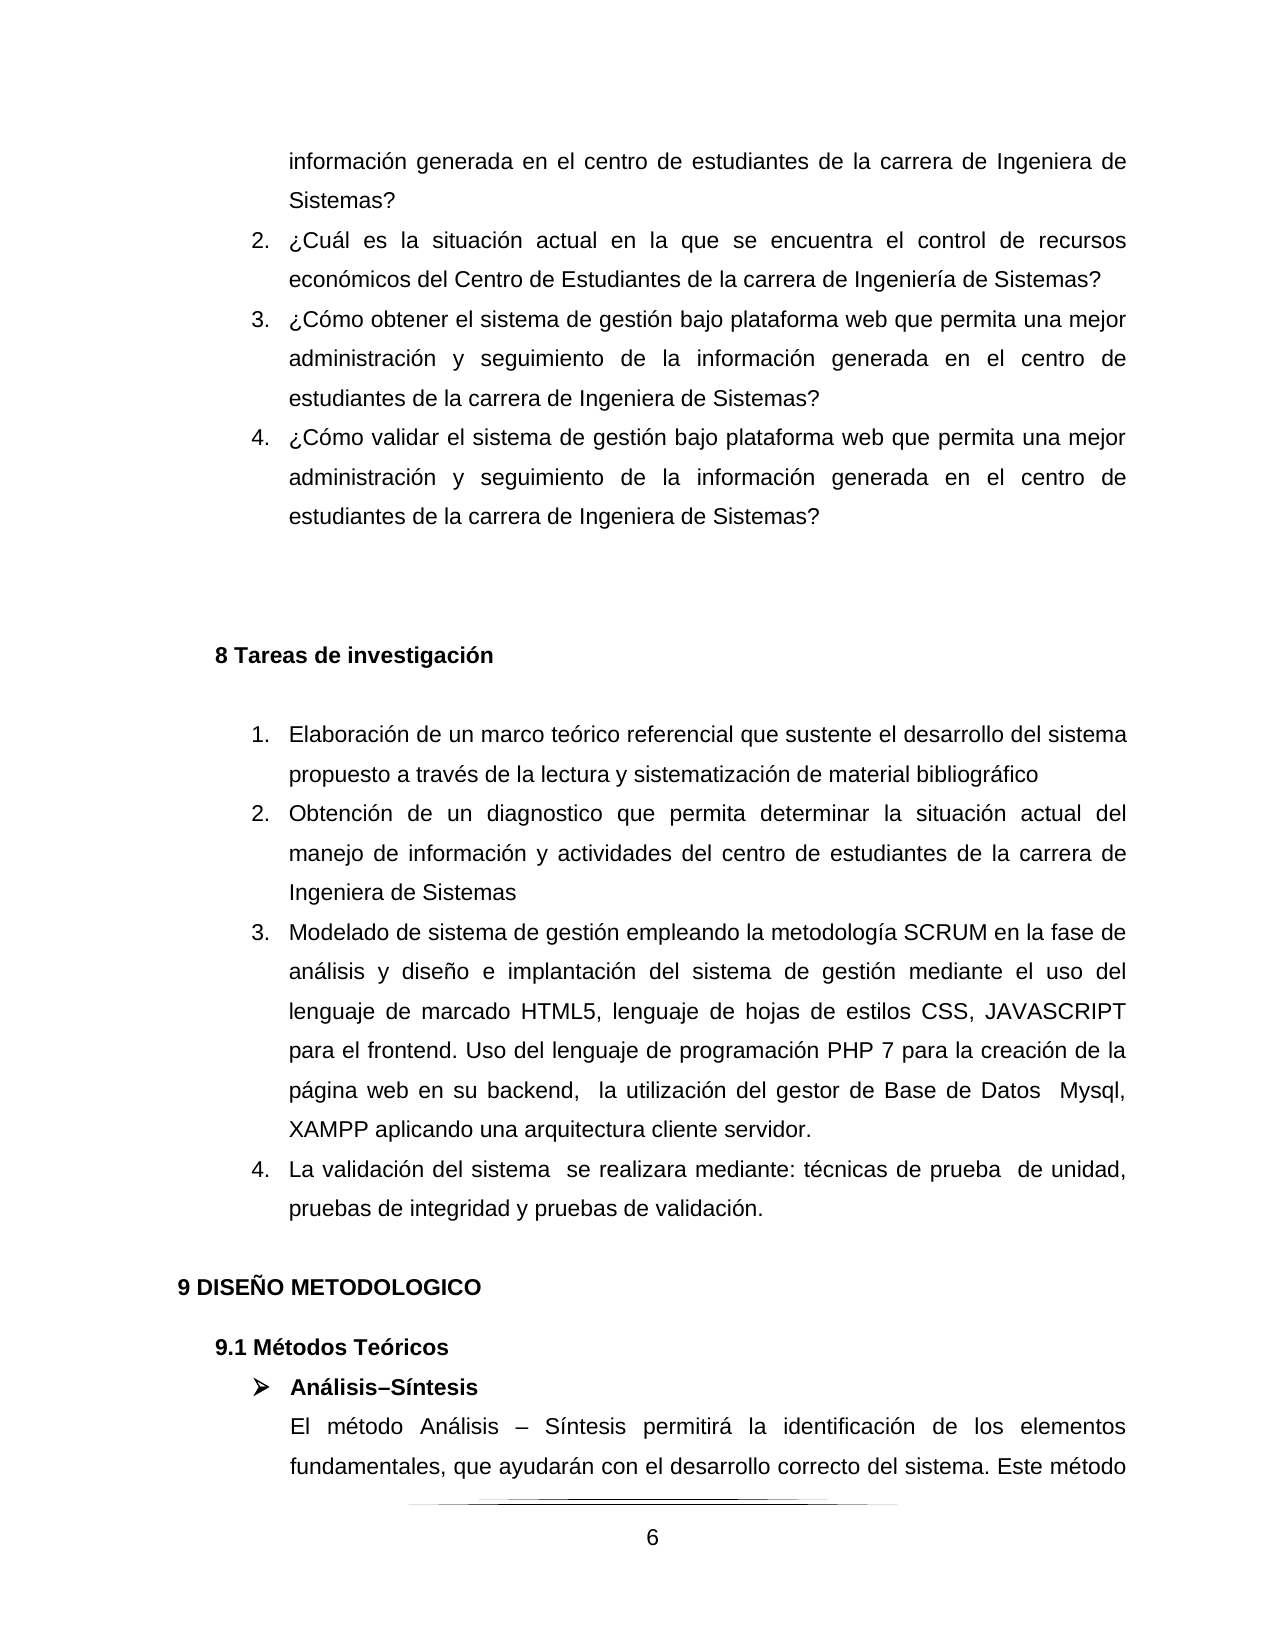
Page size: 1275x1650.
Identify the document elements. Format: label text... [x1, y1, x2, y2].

list Obtención de un diagnostico que permita determinar la situación actual del manejo de información y actividades del centro de estudiantes de la carrera de Ingeniera de Sistemas [251, 800, 1127, 906]
list 9 DISEÑO METODOLOGICO [177, 1274, 1127, 1300]
list Elaboración de un marco teórico referencial que sustente el desarrollo del sistema propuesto a través de la lectura y sistematización de material bibliográfico [251, 721, 1127, 787]
list ¿Cuál es la situación actual en la que se encuentra el control de recursos económicos del Centro de Estudiantes de la carrera de Ingeniería de Sistemas? [251, 227, 1127, 292]
list ¿Cómo validar el sistema de gestión bajo plataforma web que permita una mejor administración y seguimiento de la información generada en el centro de estudiantes de la carrera de Ingeniera de Sistemas? [251, 424, 1127, 529]
list Modelado de sistema de gestión empleando la metodología SCRUM en la fase de análisis y diseño e implantación del sistema de gestión mediante el uso del lenguaje de marcado HTML5, lenguaje de hojas de estilos CSS, JAVASCRIPT para el frontend. Uso del lenguaje de programación PHP 7 para la creación de la página web en su backend, la utilización del gestor de Base de Datos Mysql, XAMPP aplicando una arquitectura cliente servidor. [251, 919, 1127, 1142]
list ¿Cómo obtener el sistema de gestión bajo plataforma web que permita una mejor administración y seguimiento de la información generada en el centro de estudiantes de la carrera de Ingeniera de Sistemas? [251, 306, 1127, 411]
list La validación del sistema se realizara mediante: técnicas de prueba de unidad, pruebas de integridad y pruebas de validación. [251, 1156, 1127, 1221]
text 8 Tareas de investigación [177, 642, 1127, 669]
text 9.1 Métodos Teóricos [215, 1334, 1127, 1361]
